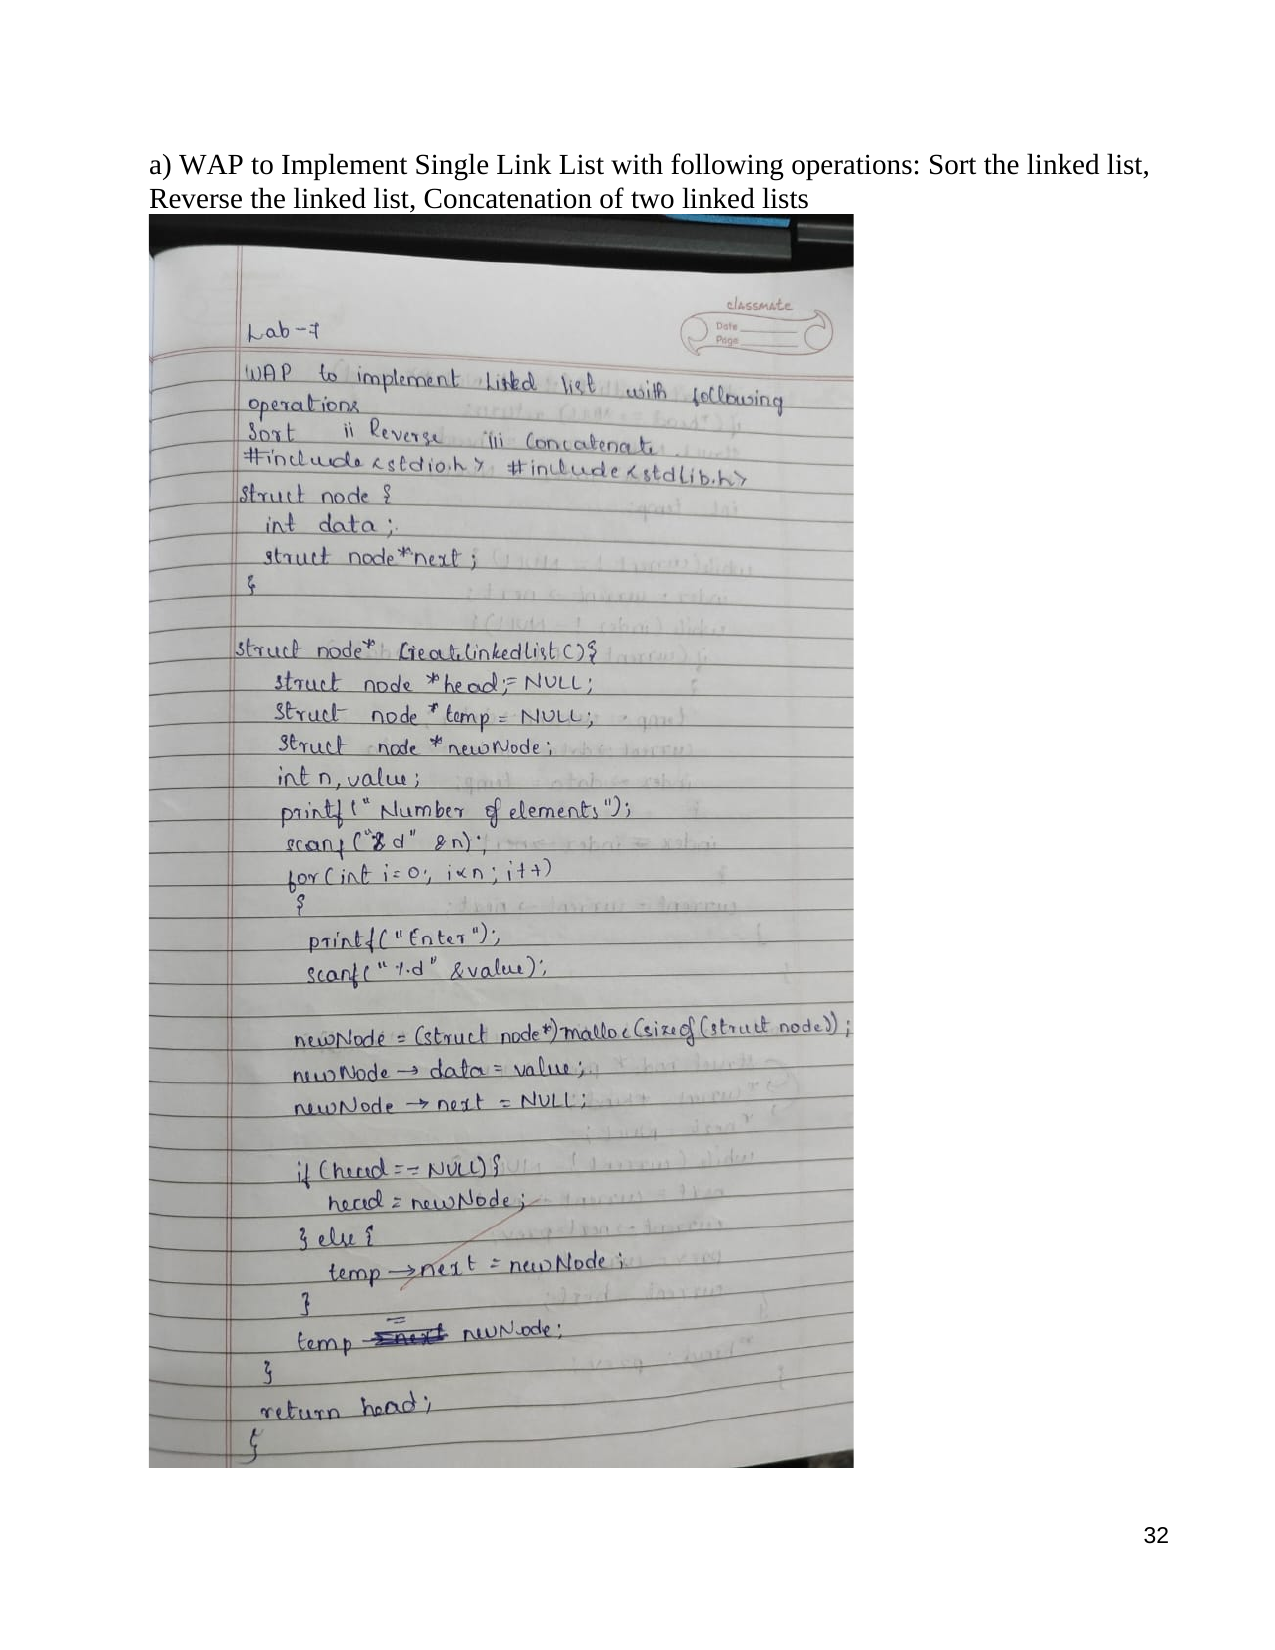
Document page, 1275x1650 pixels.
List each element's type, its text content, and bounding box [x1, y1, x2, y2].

text a) WAP to Implement Single Link List with following operations: Sort the linked list, Reverse the linked list, Concatenation of two linked lists [149, 147, 1169, 214]
picture [148, 214, 854, 1468]
